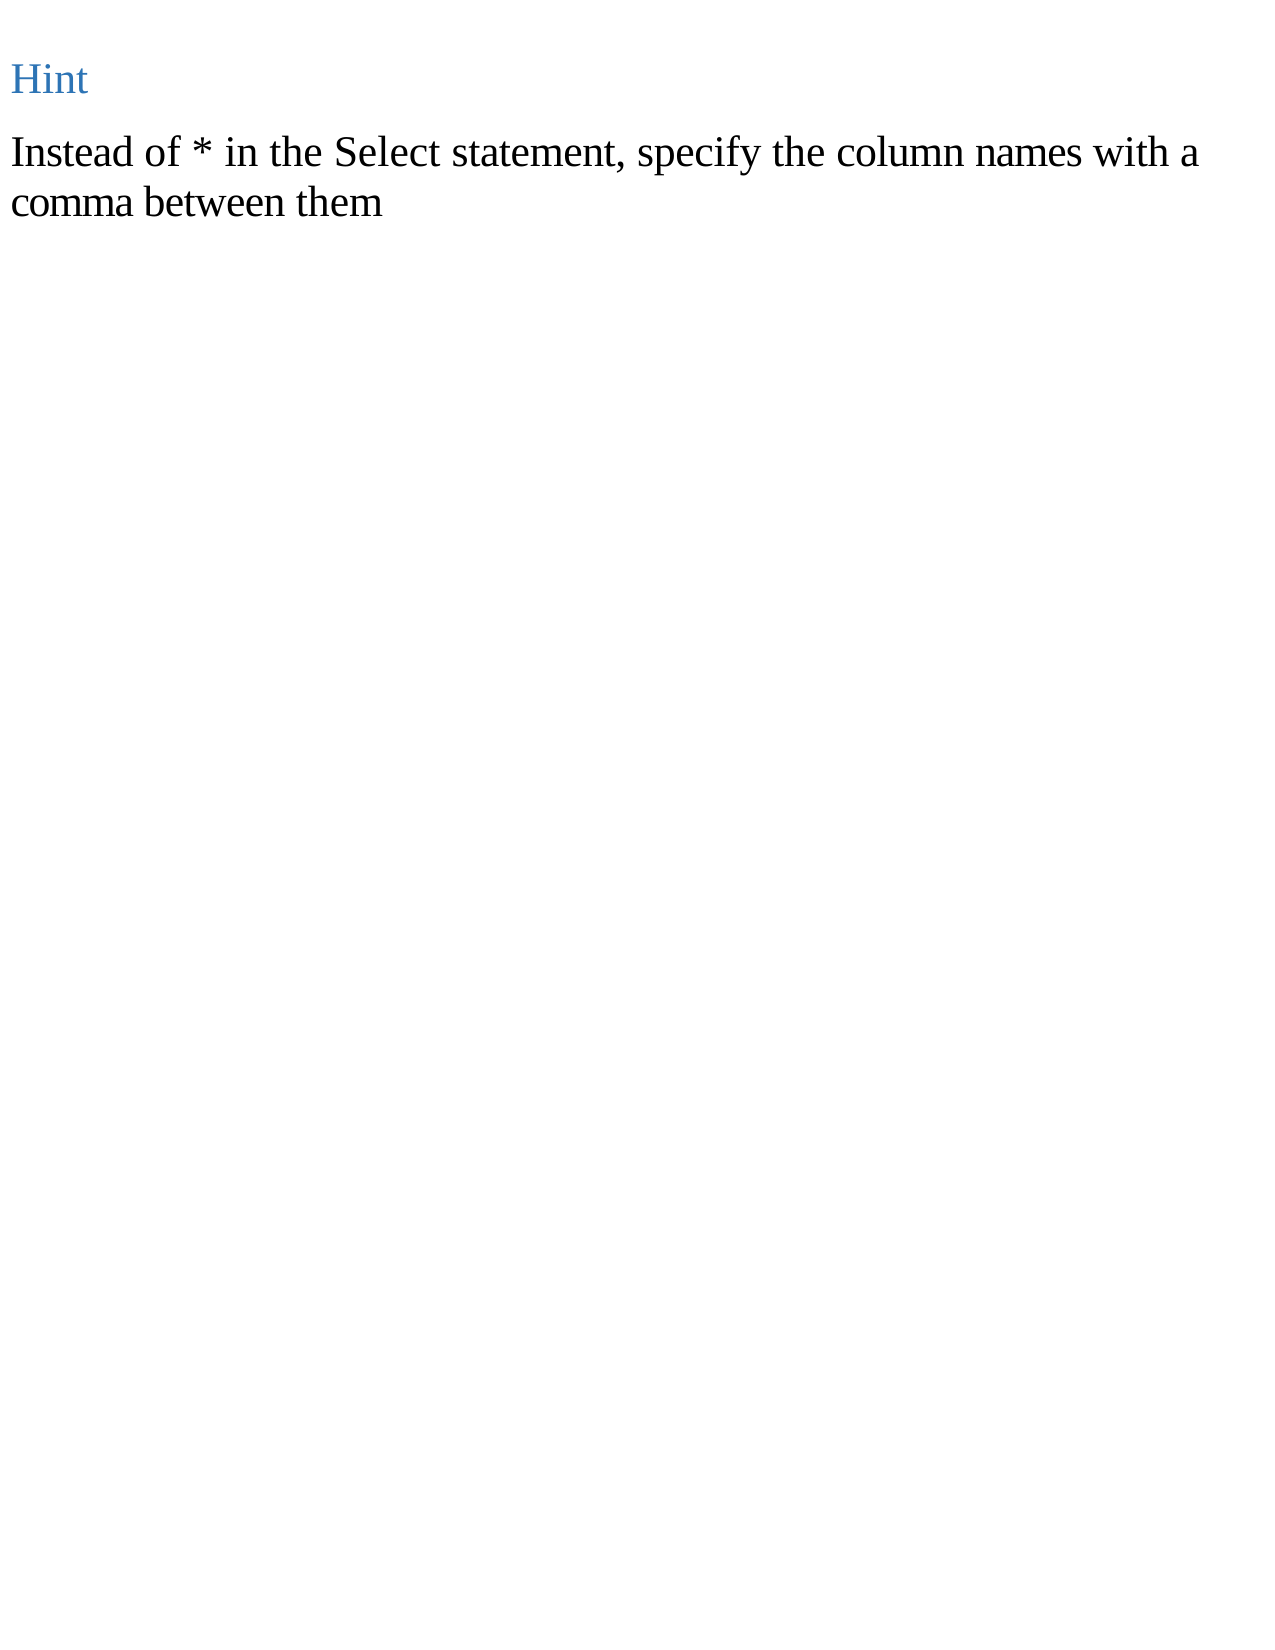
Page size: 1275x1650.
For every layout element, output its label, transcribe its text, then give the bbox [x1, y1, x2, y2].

text Instead of * in the Select statement, specify the column names with a comma between them [10, 125, 1275, 226]
